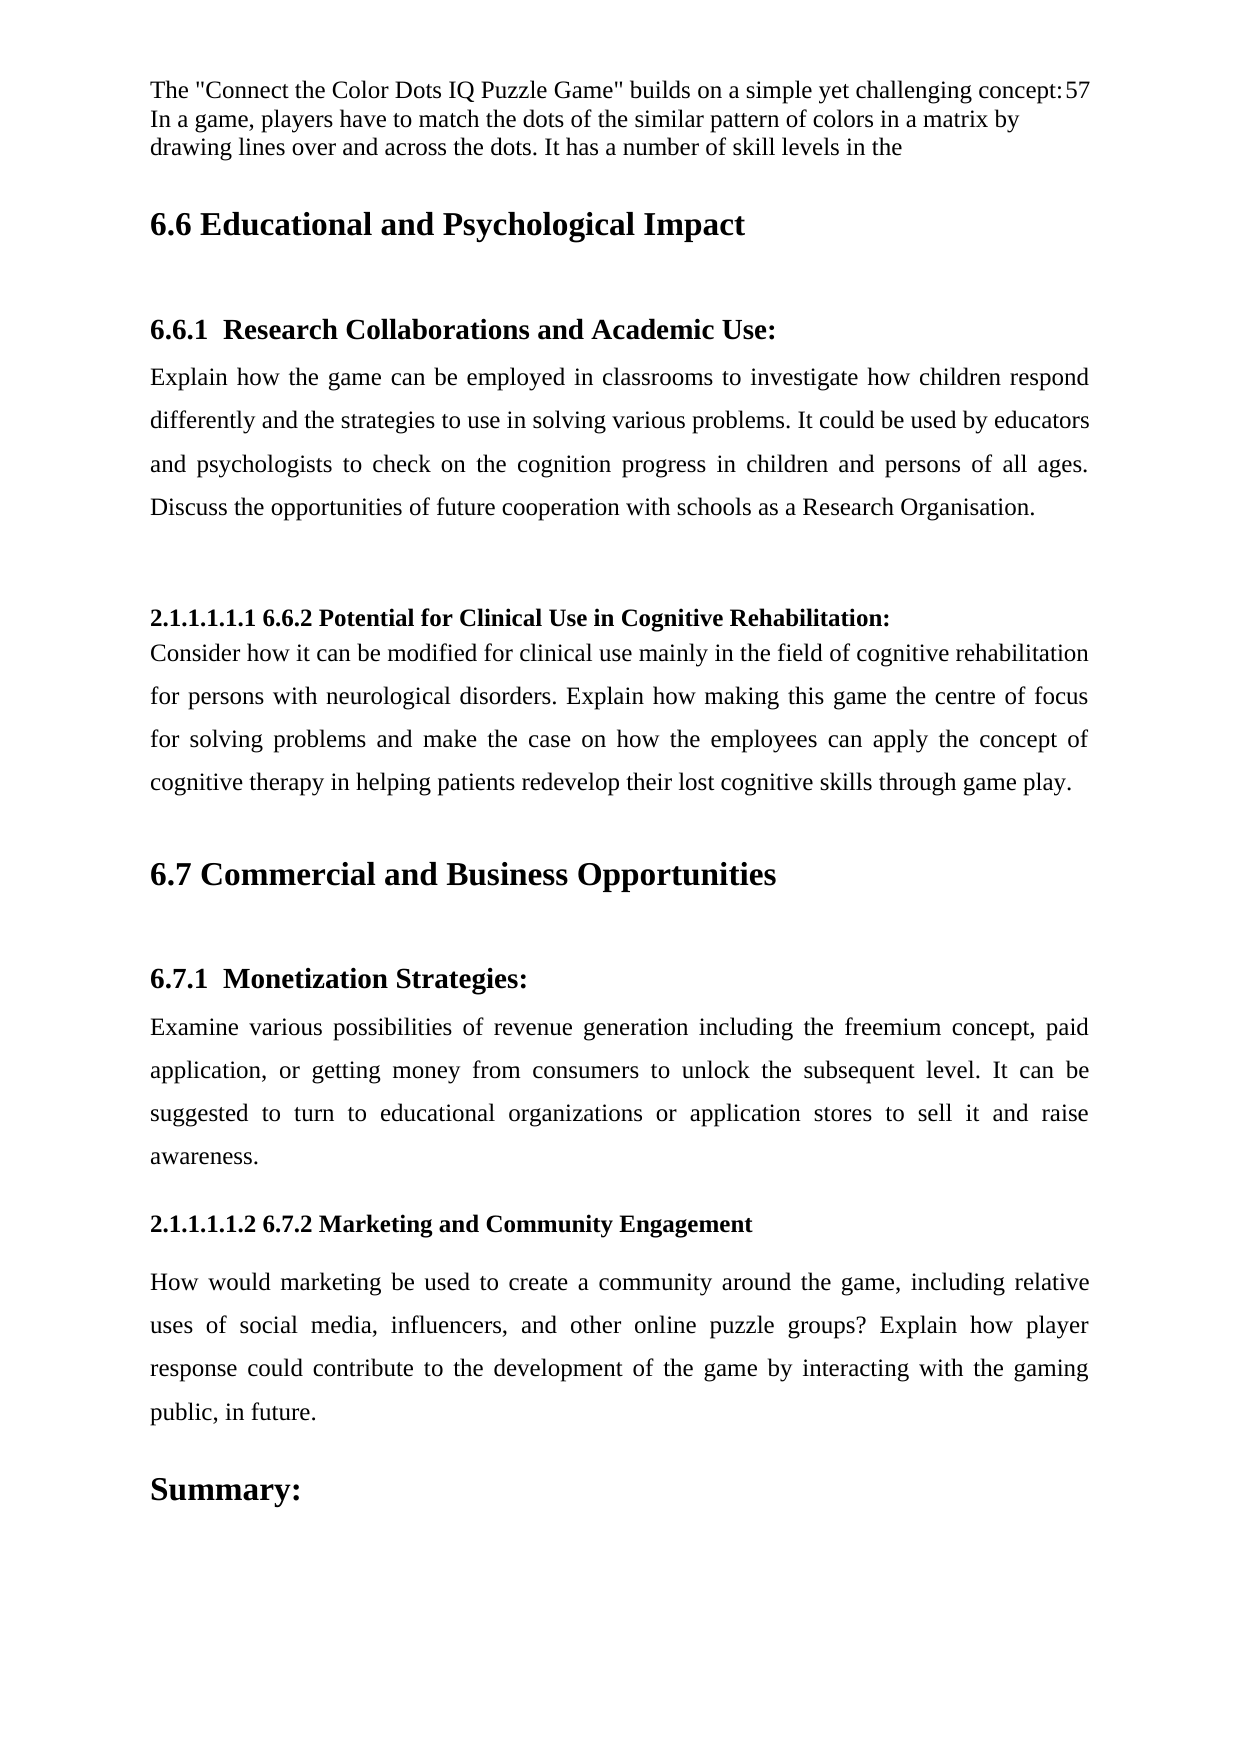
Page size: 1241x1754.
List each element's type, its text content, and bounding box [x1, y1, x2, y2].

subtitle 6.6.2 Potential for Clinical Use in Cognitive Rehabilitation: [150, 603, 1090, 632]
text Consider how it can be modified for clinical use mainly in the field of cognitive rehabilitation for persons with neurological disorders. Explain how making this game the centre of focus for solving problems and make the case on how the employees can apply the concept of cognitive therapy in helping patients redevelop their lost cognitive skills through game play. [150, 638, 1090, 796]
text 6.6 Educational and Psychological Impact [150, 204, 1090, 243]
text How would marketing be used to create a community around the game, including relative uses of social media, influencers, and other online puzzle groups? Explain how player response could contribute to the development of the game by interacting with the gaming public, in future. [150, 1267, 1090, 1425]
text 6.7.1 Monetization Strategies: [150, 962, 1090, 995]
subtitle 6.7.2 Marketing and Community Engagement [150, 1209, 1090, 1238]
text Examine various possibilities of revenue generation including the freemium concept, paid application, or getting money from consumers to unlock the subsequent level. It can be suggested to turn to educational organizations or application stores to sell it and raise awareness. [150, 1012, 1090, 1170]
text 6.6.1 Research Collaborations and Academic Use: [150, 312, 1090, 346]
text 6.7 Commercial and Business Opportunities [150, 854, 1090, 892]
text Summary: [150, 1469, 1090, 1507]
text Explain how the game can be employed in classrooms to investigate how children respond differently and the strategies to use in solving various problems. It could be used by educators and psychologists to check on the cognition progress in children and persons of all ages. Discuss the opportunities of future cooperation with schools as a Research Organisation. [150, 362, 1090, 521]
